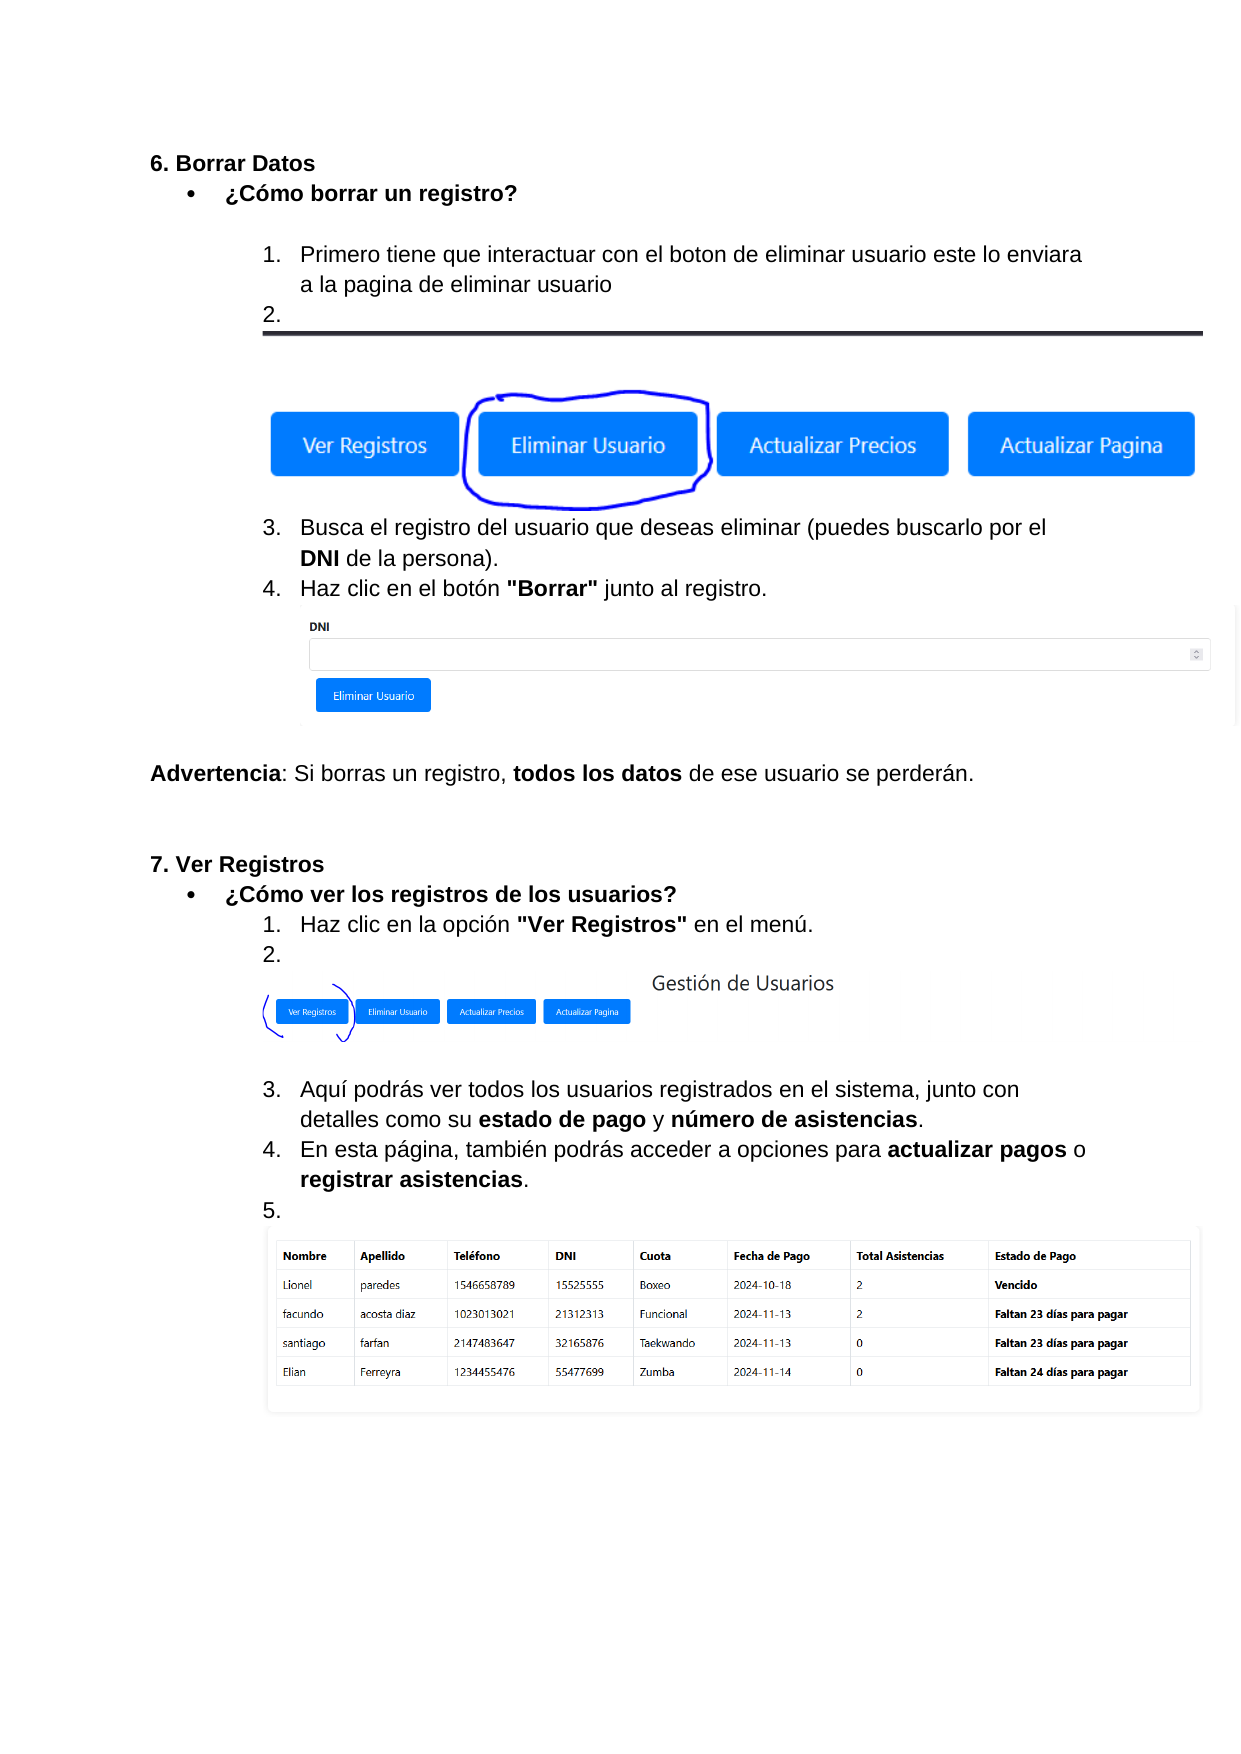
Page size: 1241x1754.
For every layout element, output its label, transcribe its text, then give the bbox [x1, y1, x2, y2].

picture [262, 971, 1203, 1042]
list Haz clic en la opción "Ver Registros" en el menú. [262, 911, 1090, 937]
picture [262, 331, 1203, 511]
list ¿Cómo borrar un registro? [187, 180, 1090, 207]
list En esta página, también podrás acceder a opciones para actualizar pagos o registrar asistencias. [262, 1136, 1090, 1193]
list Haz clic en el botón "Borrar" junto al registro. [262, 575, 1090, 601]
list Primero tiene que interactuar con el boton de eliminar usuario este lo enviara a la pagina de eliminar usuario [262, 241, 1090, 297]
text 6. Borrar Datos [150, 150, 1090, 176]
list ¿Cómo ver los registros de los usuarios? [187, 881, 1090, 907]
list Busca el registro del usuario que deseas eliminar (puedes buscarlo por el DNI de la persona). [262, 514, 1090, 571]
list Aquí podrás ver todos los usuarios registrados en el sistema, junto con detalles como su estado de pago y número de asistencias. [262, 1076, 1090, 1132]
picture [300, 605, 1241, 726]
picture [262, 1226, 1203, 1417]
text Advertencia: Si borras un registro, todos los datos de ese usuario se perderán. [150, 760, 1090, 786]
text 7. Ver Registros [150, 851, 1090, 877]
